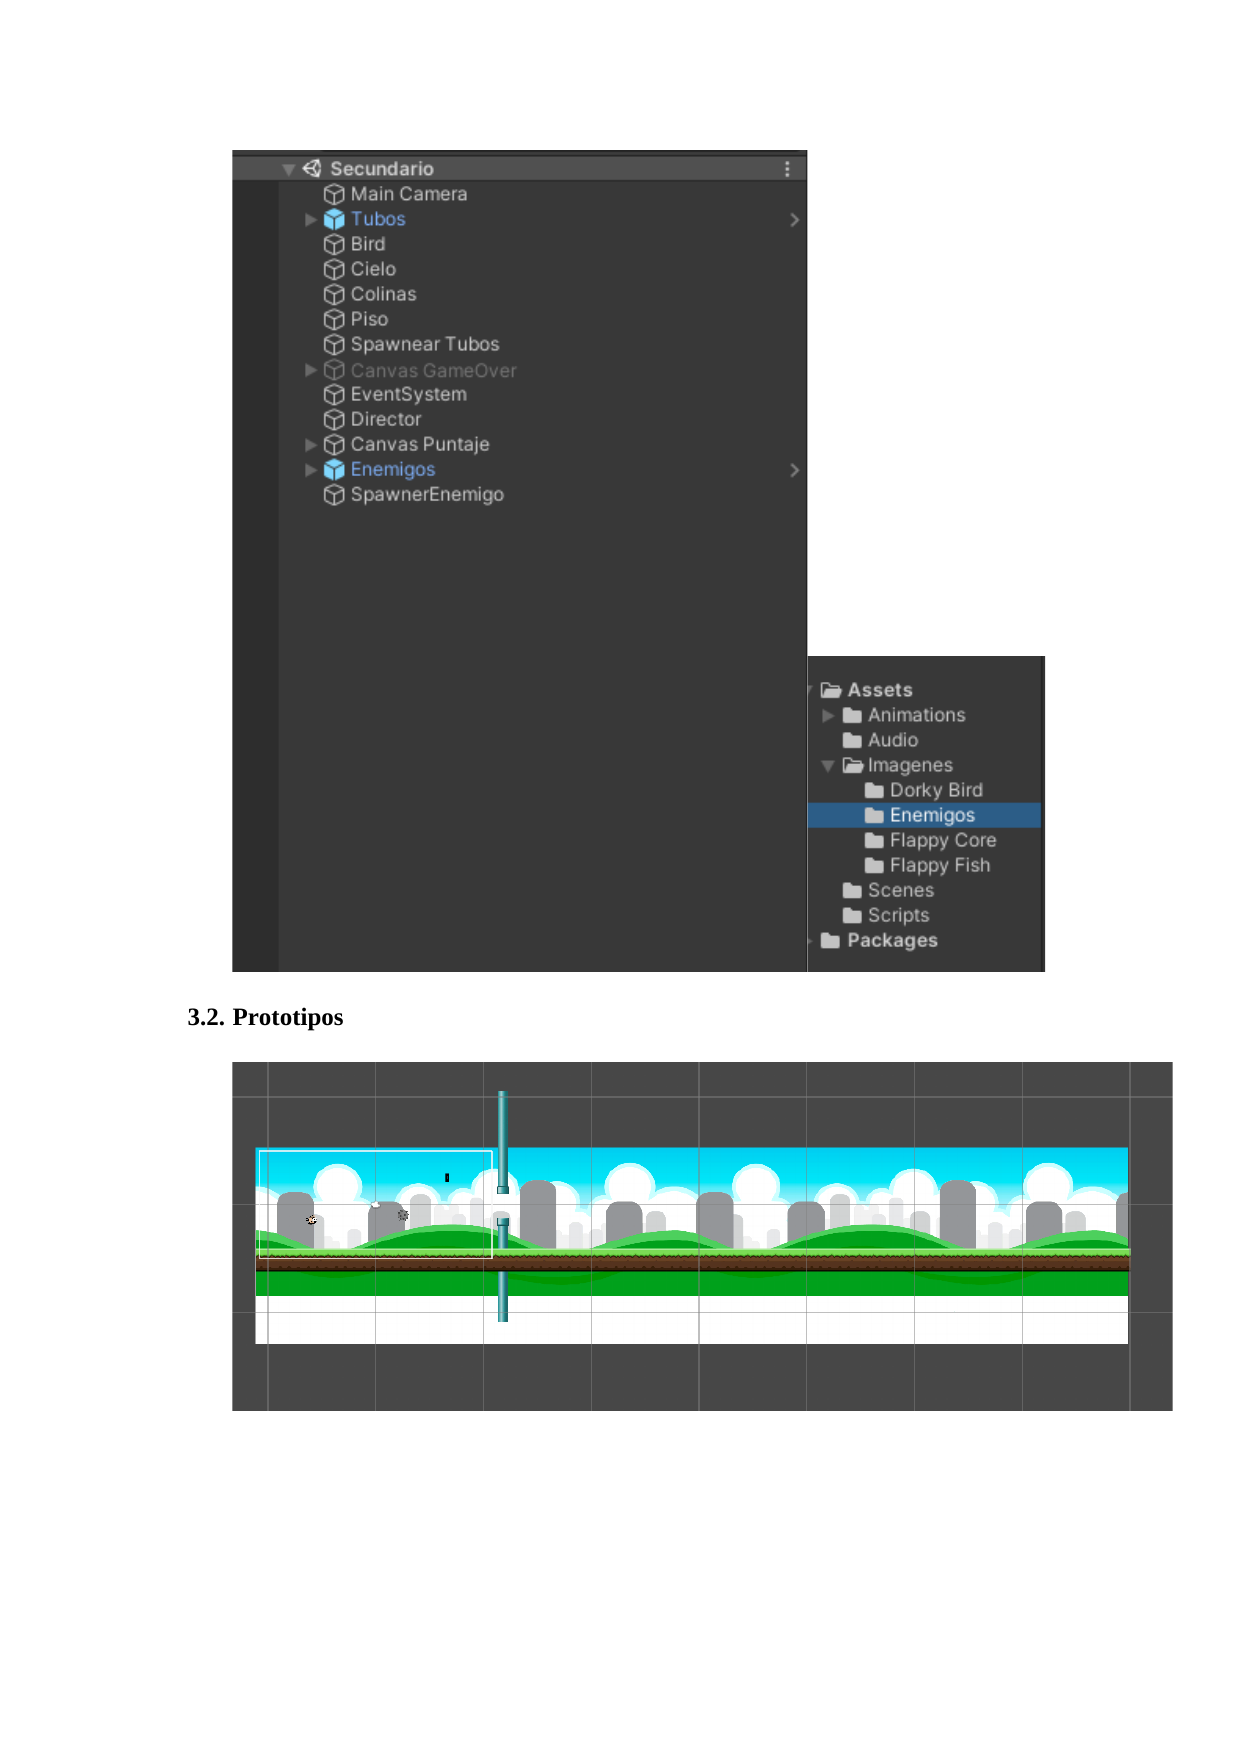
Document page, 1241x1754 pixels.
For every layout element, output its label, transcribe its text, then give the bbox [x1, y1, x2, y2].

list Prototipos [187, 1002, 1090, 1031]
picture [232, 150, 1046, 972]
picture [232, 1062, 1173, 1411]
